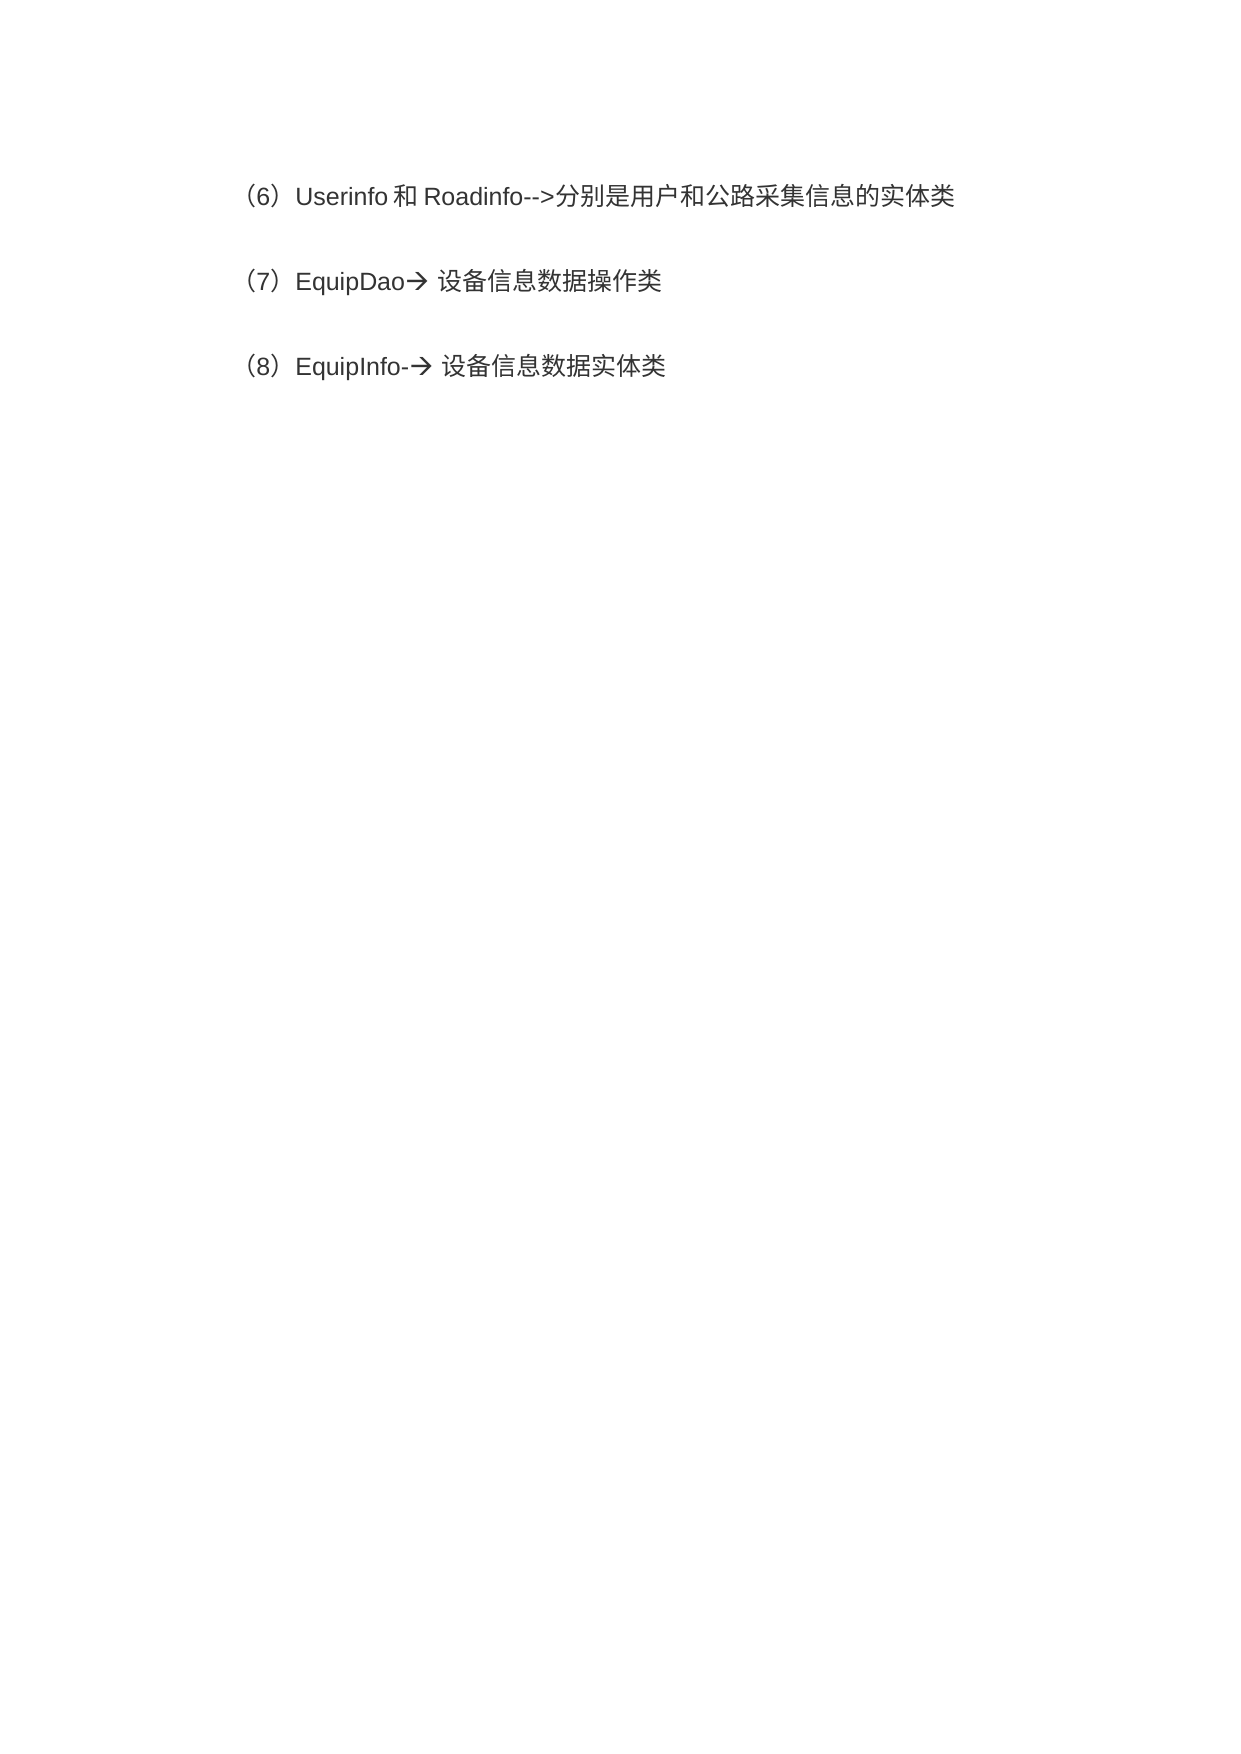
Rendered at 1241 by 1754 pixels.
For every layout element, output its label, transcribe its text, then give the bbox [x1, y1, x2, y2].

text （7）EquipDao 设备信息数据操作类 [187, 247, 1053, 312]
text （8）EquipInfo- 设备信息数据实体类 [187, 332, 1053, 397]
text （6）Userinfo和Roadinfo-->分别是用户和公路采集信息的实体类 [187, 162, 1053, 227]
